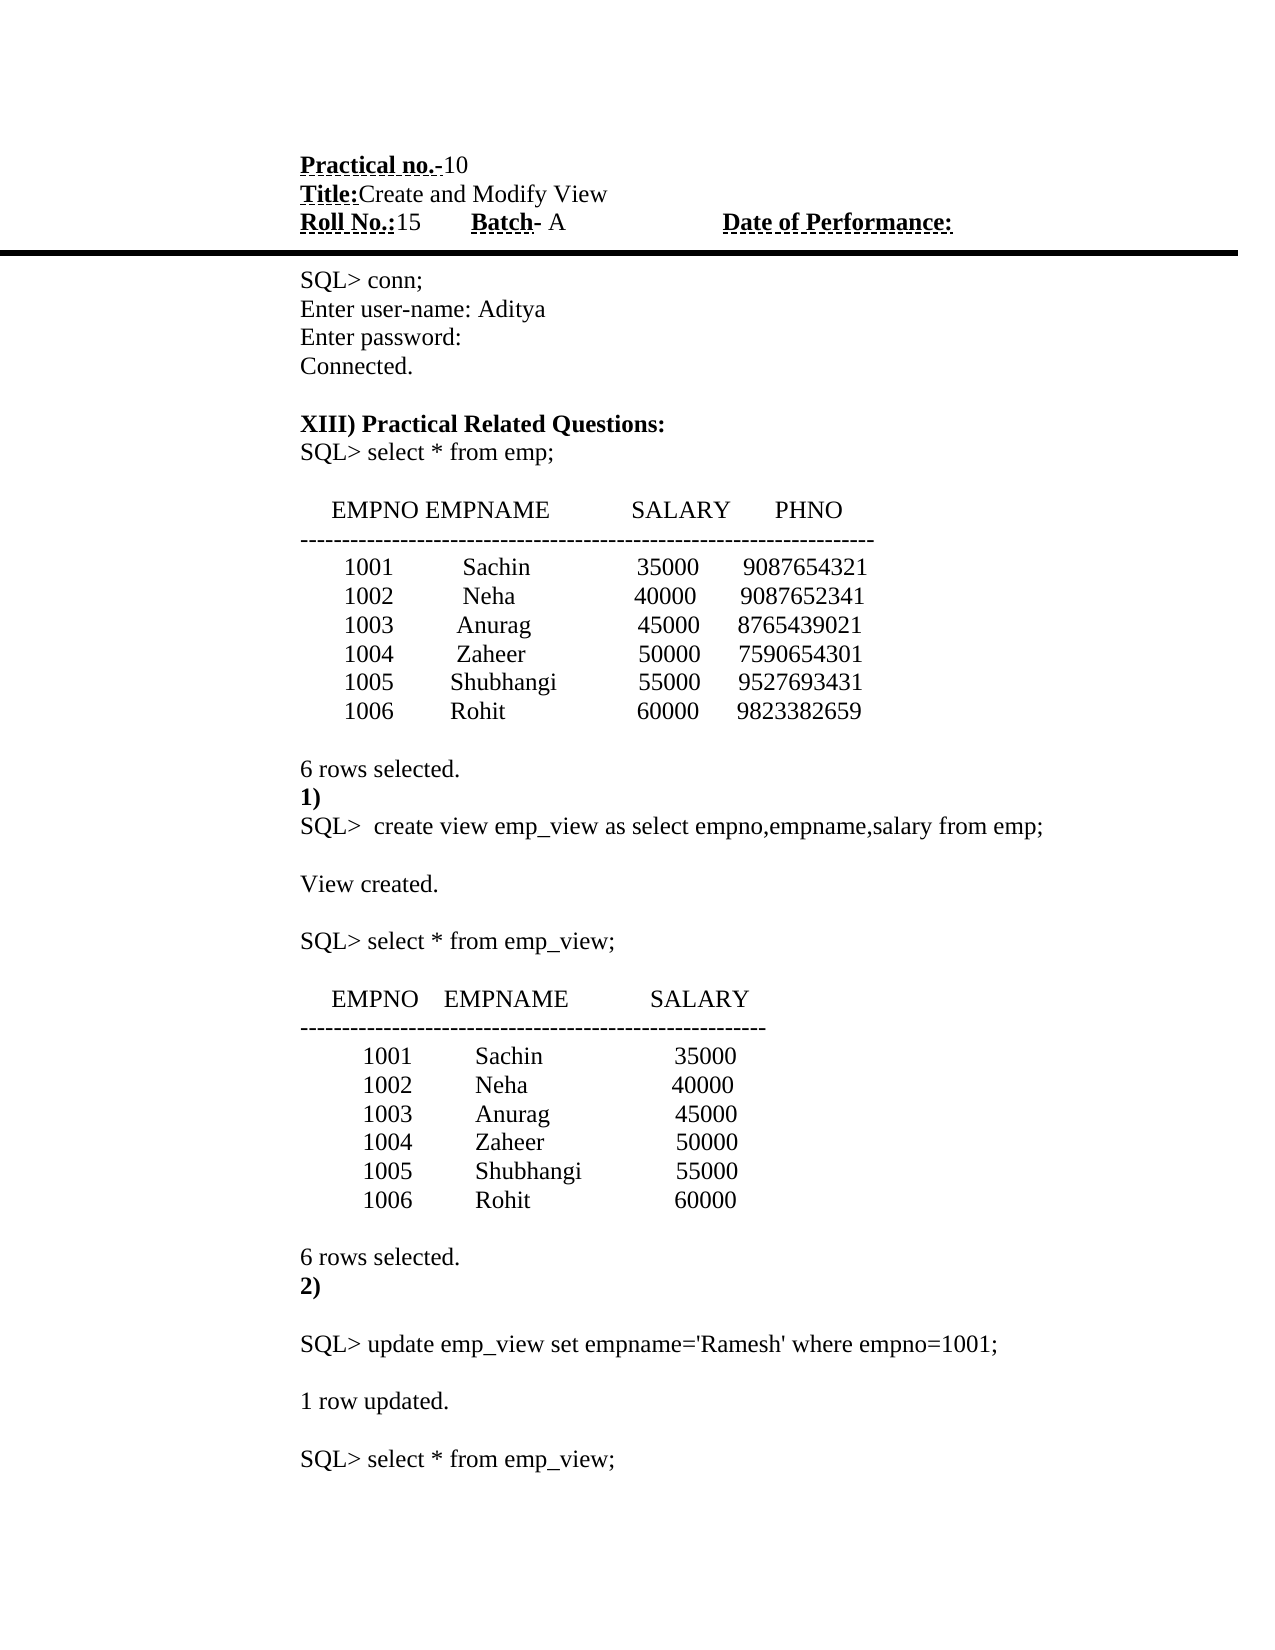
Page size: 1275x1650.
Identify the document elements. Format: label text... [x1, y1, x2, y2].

text 1006 Rohit 60000 [300, 1185, 1125, 1214]
text SQL> create view emp_view as select empno,empname,salary from emp; [300, 811, 1125, 840]
text -------------------------------------------------------- [300, 1012, 1125, 1041]
text 1006 Rohit 60000 9823382659 [300, 696, 1125, 725]
text 1005 Shubhangi 55000 [300, 1156, 1125, 1185]
text 6 rows selected. [300, 1242, 1125, 1271]
text SQL> update emp_view set empname='Ramesh' where empno=1001; [300, 1329, 1125, 1357]
text Roll No.:15 Batch- A Date of Performance: [300, 207, 1125, 236]
text 1002 Neha 40000 [300, 1070, 1125, 1099]
text SQL> select * from emp; [300, 437, 1125, 466]
text 1001 Sachin 35000 9087654321 [300, 552, 1125, 581]
text 6 rows selected. [300, 754, 1125, 782]
text EMPNO EMPNAME SALARY [300, 984, 1125, 1012]
text Enter password: [300, 322, 1125, 351]
text XIII) Practical Related Questions: [300, 409, 1125, 437]
text 1004 Zaheer 50000 7590654301 [300, 639, 1125, 667]
text 1001 Sachin 35000 [300, 1041, 1125, 1070]
text 1003 Anurag 45000 8765439021 [300, 610, 1125, 639]
text Enter user-name: Aditya [300, 294, 1125, 322]
text EMPNO EMPNAME SALARY PHNO [300, 495, 1125, 524]
text SQL> conn; [300, 265, 1125, 294]
text Connected. [300, 351, 1125, 380]
text 2) [300, 1271, 1125, 1300]
text 1005 Shubhangi 55000 9527693431 [300, 667, 1125, 696]
text View created. [300, 869, 1125, 897]
text SQL> select * from emp_view; [300, 1444, 1125, 1472]
text Title:Create and Modify View [300, 179, 1125, 207]
text 1004 Zaheer 50000 [300, 1127, 1125, 1156]
text 1003 Anurag 45000 [300, 1099, 1125, 1127]
text 1 row updated. [300, 1386, 1125, 1415]
text 1) [300, 782, 1125, 811]
text Practical no.-10 [300, 150, 1125, 179]
text 1002 Neha 40000 9087652341 [300, 581, 1125, 610]
text --------------------------------------------------------------------- [300, 524, 1125, 552]
text SQL> select * from emp_view; [300, 926, 1125, 955]
